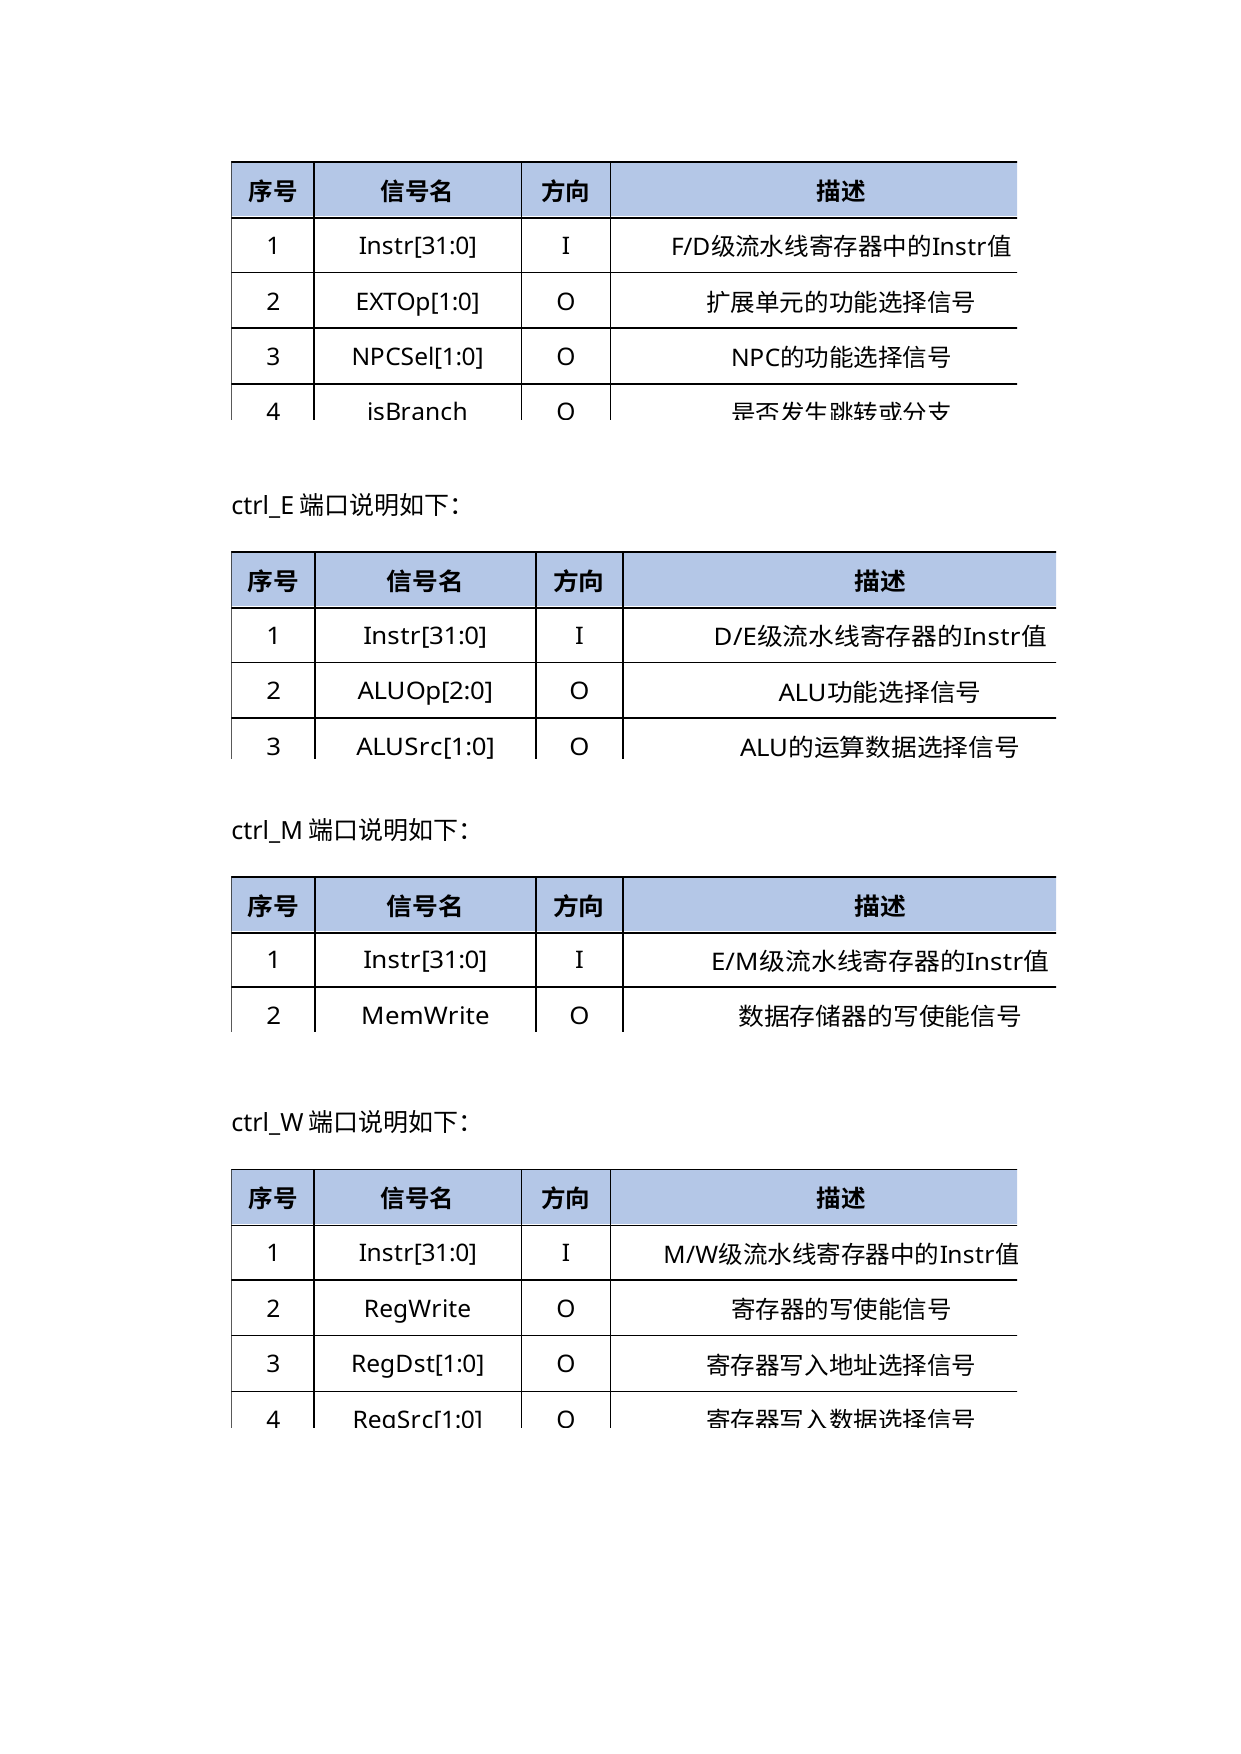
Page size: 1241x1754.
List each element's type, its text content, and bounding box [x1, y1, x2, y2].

text ctrl_W端口说明如下： [231, 1088, 1053, 1153]
text ctrl_M端口说明如下： [231, 796, 1053, 861]
text ctrl_E端口说明如下： [231, 471, 1053, 536]
